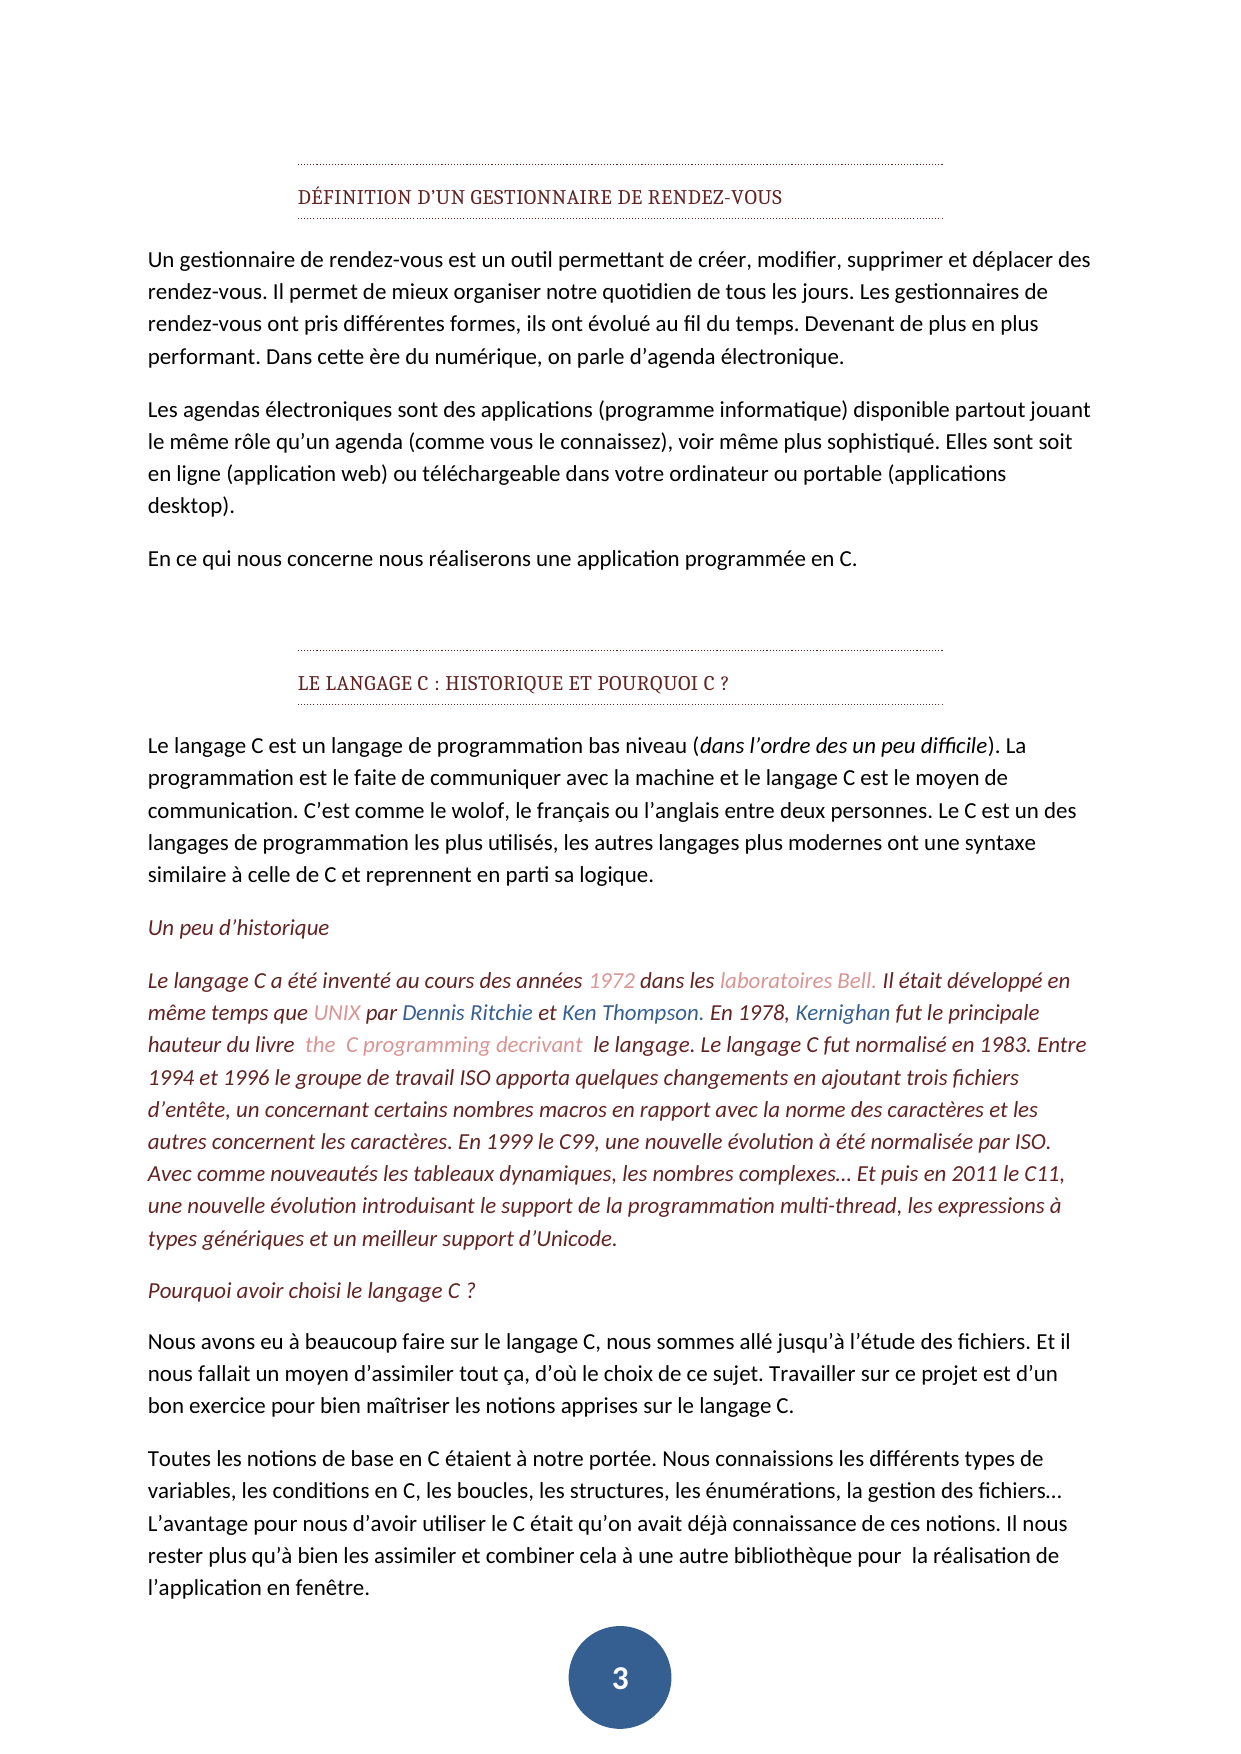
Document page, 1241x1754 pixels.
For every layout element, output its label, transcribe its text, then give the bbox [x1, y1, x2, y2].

text Nous avons eu à beaucoup faire sur le langage C, nous sommes allé jusqu’à l’étude des fichiers. Et il nous fallait un moyen d’assimiler tout ça, d’où le choix de ce sujet. Travailler sur ce projet est d’un bon exercice pour bien maîtriser les notions apprises sur le langage C. [148, 1327, 1093, 1419]
text Un peu d’historique [148, 913, 1093, 941]
text En ce qui nous concerne nous réaliserons une application programmée en C. [148, 544, 1093, 572]
text Un gestionnaire de rendez-vous est un outil permettant de créer, modifier, supprimer et déplacer des rendez-vous. Il permet de mieux organiser notre quotidien de tous les jours. Les gestionnaires de rendez-vous ont pris différentes formes, ils ont évolué au fil du temps. Devenant de plus en plus performant. Dans cette ère du numérique, on parle d’agenda électronique. [148, 245, 1093, 370]
text Les agendas électroniques sont des applications (programme informatique) disponible partout jouant le même rôle qu’un agenda (comme vous le connaissez), voir même plus sophistiqué. Elles sont soit en ligne (application web) ou téléchargeable dans votre ordinateur ou portable (applications desktop). [148, 395, 1093, 519]
text Toutes les notions de base en C étaient à notre portée. Nous connaissions les différents types de variables, les conditions en C, les boucles, les structures, les énumérations, la gestion des fichiers… L’avantage pour nous d’avoir utiliser le C était qu’on avait déjà connaissance de ces notions. Il nous rester plus qu’à bien les assimiler et combiner cela à une autre bibliothèque pour la réalisation de l’application en fenêtre. [148, 1444, 1093, 1601]
text Le langage C est un langage de programmation bas niveau (dans l’ordre des un peu difficile). La programmation est le faite de communiquer avec la machine et le langage C est le moyen de communication. C’est comme le wolof, le français ou l’anglais entre deux personnes. Le C est un des langages de programmation les plus utilisés, les autres langages plus modernes ont une syntaxe similaire à celle de C et reprennent en parti sa logique. [148, 731, 1093, 888]
text Le langage C a été inventé au cours des années 1972 dans les laboratoires Bell. Il était développé en même temps que UNIX par Dennis Ritchie et Ken Thompson. En 1978, Kernighan fut le principale hauteur du livre the C programming decrivant le langage. Le langage C fut normalisé en 1983. Entre 1994 et 1996 le groupe de travail ISO apporta quelques changements en ajoutant trois fichiers d’entête, un concernant certains nombres macros en rapport avec la norme des caractères et les autres concernent les caractères. En 1999 le C99, une nouvelle évolution à été normalisée par ISO. Avec comme nouveautés les tableaux dynamiques, les nombres complexes… Et puis en 2011 le C11, une nouvelle évolution introduisant le support de la programmation multi-thread, les expressions à types génériques et un meilleur support d’Unicode. [148, 966, 1093, 1252]
text Pourquoi avoir choisi le langage C ? [148, 1277, 1093, 1305]
text Définition d’un gestionnaire de Rendez-vous [298, 164, 943, 218]
text Le langage C : historique et pourquoi C ? [298, 650, 943, 704]
